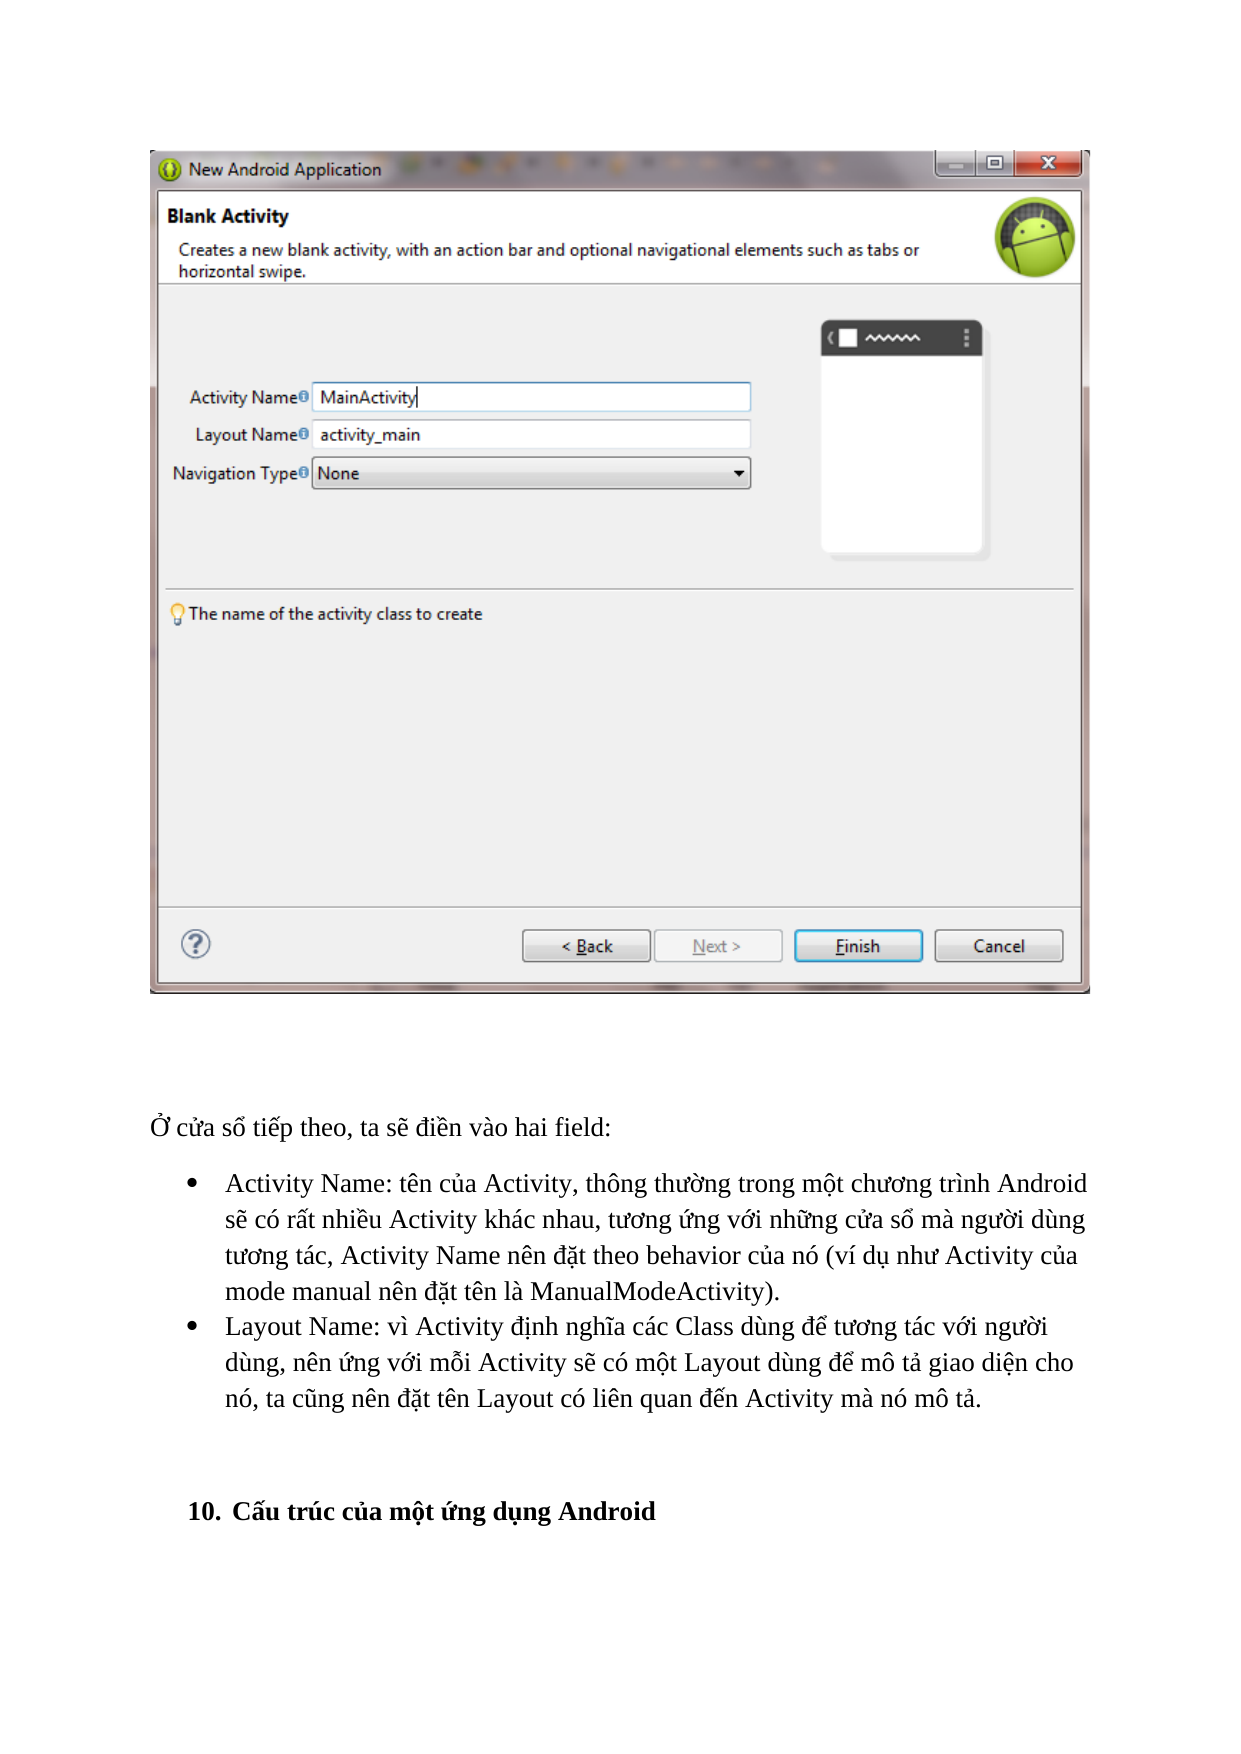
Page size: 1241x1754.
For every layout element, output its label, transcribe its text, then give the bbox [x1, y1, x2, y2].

list Layout Name: vì Activity định nghĩa các Class dùng để tương tác với người dùng, nên ứng với mỗi Activity sẽ có một Layout dùng để mô tả giao diện cho nó, ta cũng nên đặt tên Layout có liên quan đến Activity mà nó mô tả. [187, 1311, 1090, 1413]
text Ở cửa sổ tiếp theo, ta sẽ điền vào hai field: [150, 1111, 1090, 1142]
list Cấu trúc của một ứng dụng Android [187, 1495, 1090, 1526]
picture [150, 150, 1091, 994]
list Activity Name: tên của Activity, thông thường trong một chương trình Android sẽ có rất nhiều Activity khác nhau, tương ứng với những cửa sổ mà người dùng tương tác, Activity Name nên đặt theo behavior của nó (ví dụ như Activity của mode manual nên đặt tên là ManualModeActivity). [187, 1167, 1090, 1306]
